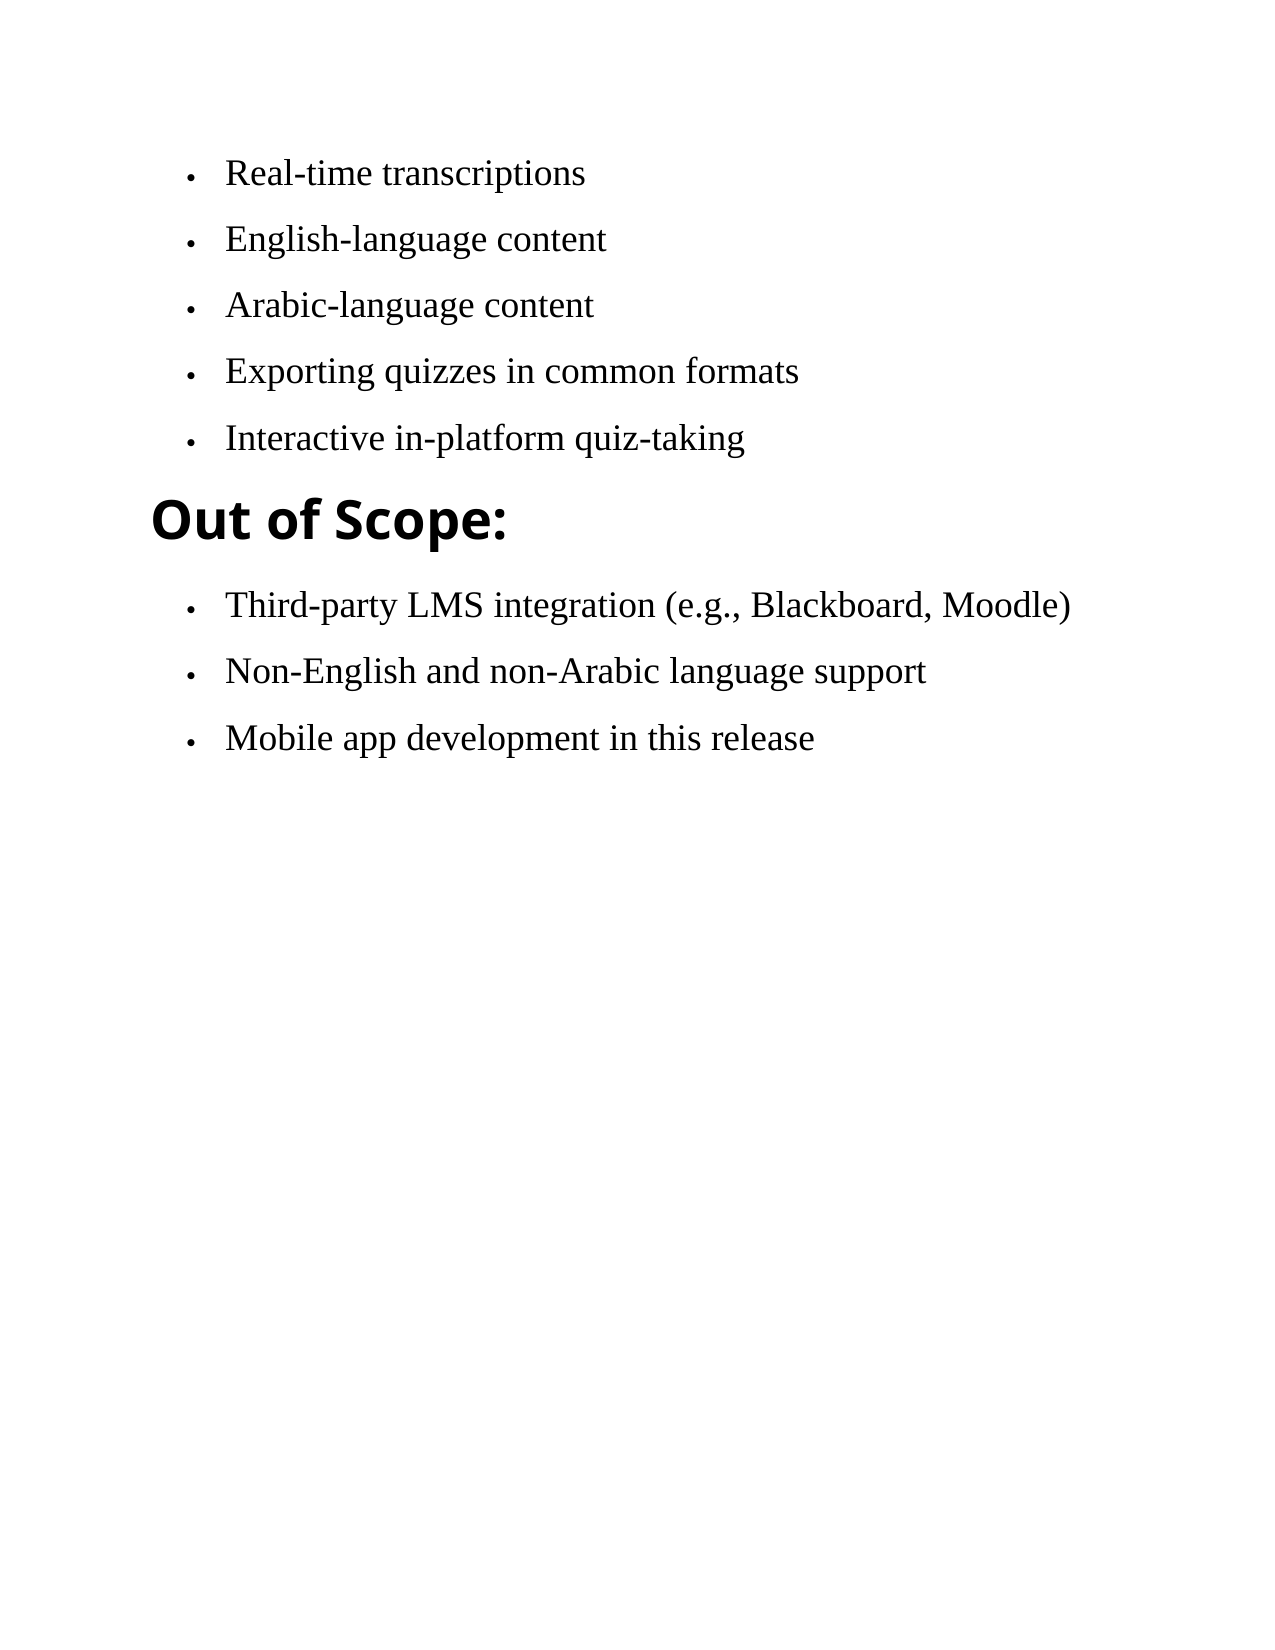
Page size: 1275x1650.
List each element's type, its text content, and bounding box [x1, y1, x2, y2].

list Interactive in-platform quiz-taking [187, 415, 1125, 458]
list Non-English and non-Arabic language support [187, 649, 1125, 692]
list Arabic-language content [187, 282, 1125, 326]
text Out of Scope: [150, 481, 1125, 555]
list English-language content [187, 216, 1125, 259]
list Mobile app development in this release [187, 715, 1125, 758]
list Third-party LMS integration (e.g., Blackboard, Moodle) [187, 583, 1125, 626]
list Real-time transcriptions [187, 150, 1125, 193]
list Exporting quizzes in common formats [187, 349, 1125, 392]
